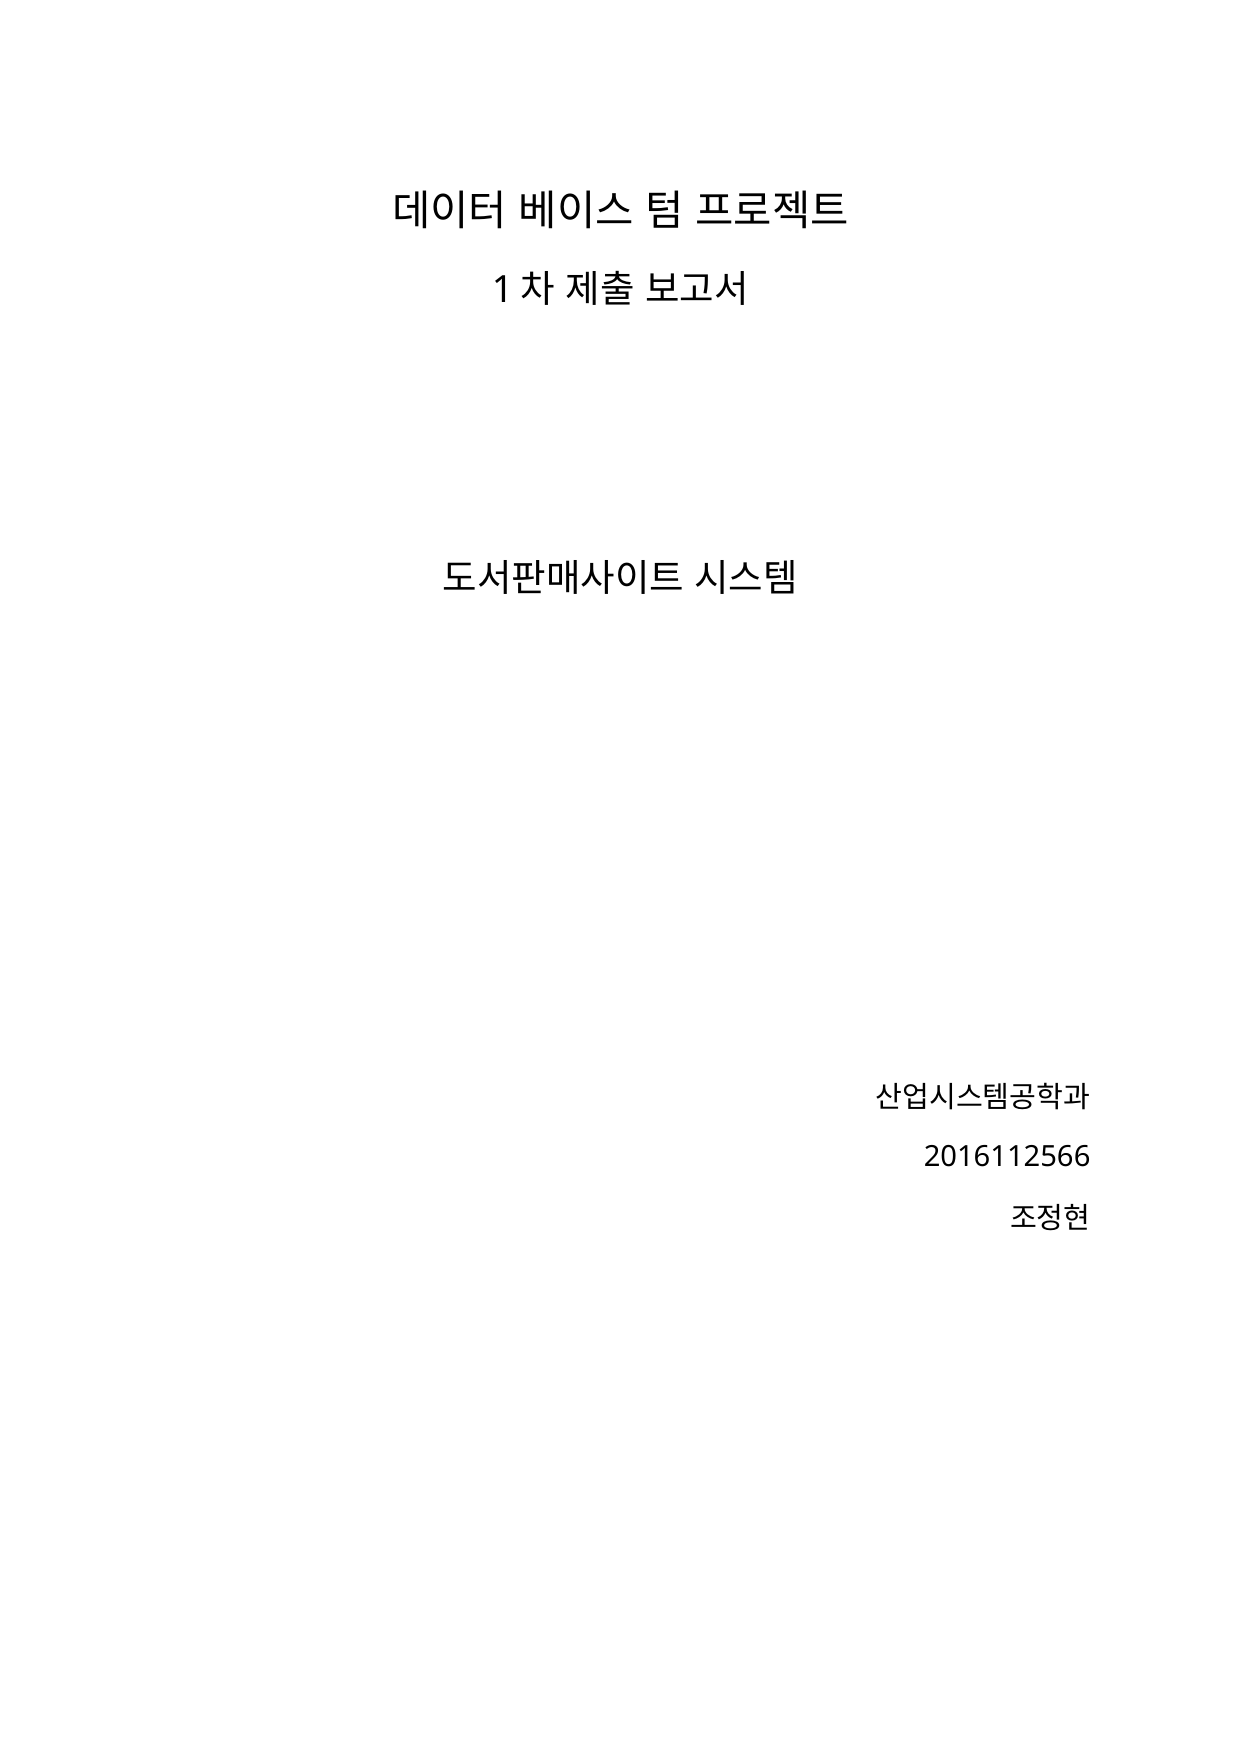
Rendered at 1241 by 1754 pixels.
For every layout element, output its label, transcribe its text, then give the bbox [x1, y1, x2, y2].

text 산업시스템공학과 [150, 1073, 1090, 1116]
text 데이터 베이스 텀 프로젝트 [150, 177, 1090, 237]
text 2016112566 [150, 1136, 1090, 1175]
text 도서판매사이트 시스템 [150, 548, 1090, 602]
text 조정현 [150, 1195, 1090, 1237]
text 1차 제출 보고서 [150, 259, 1090, 313]
